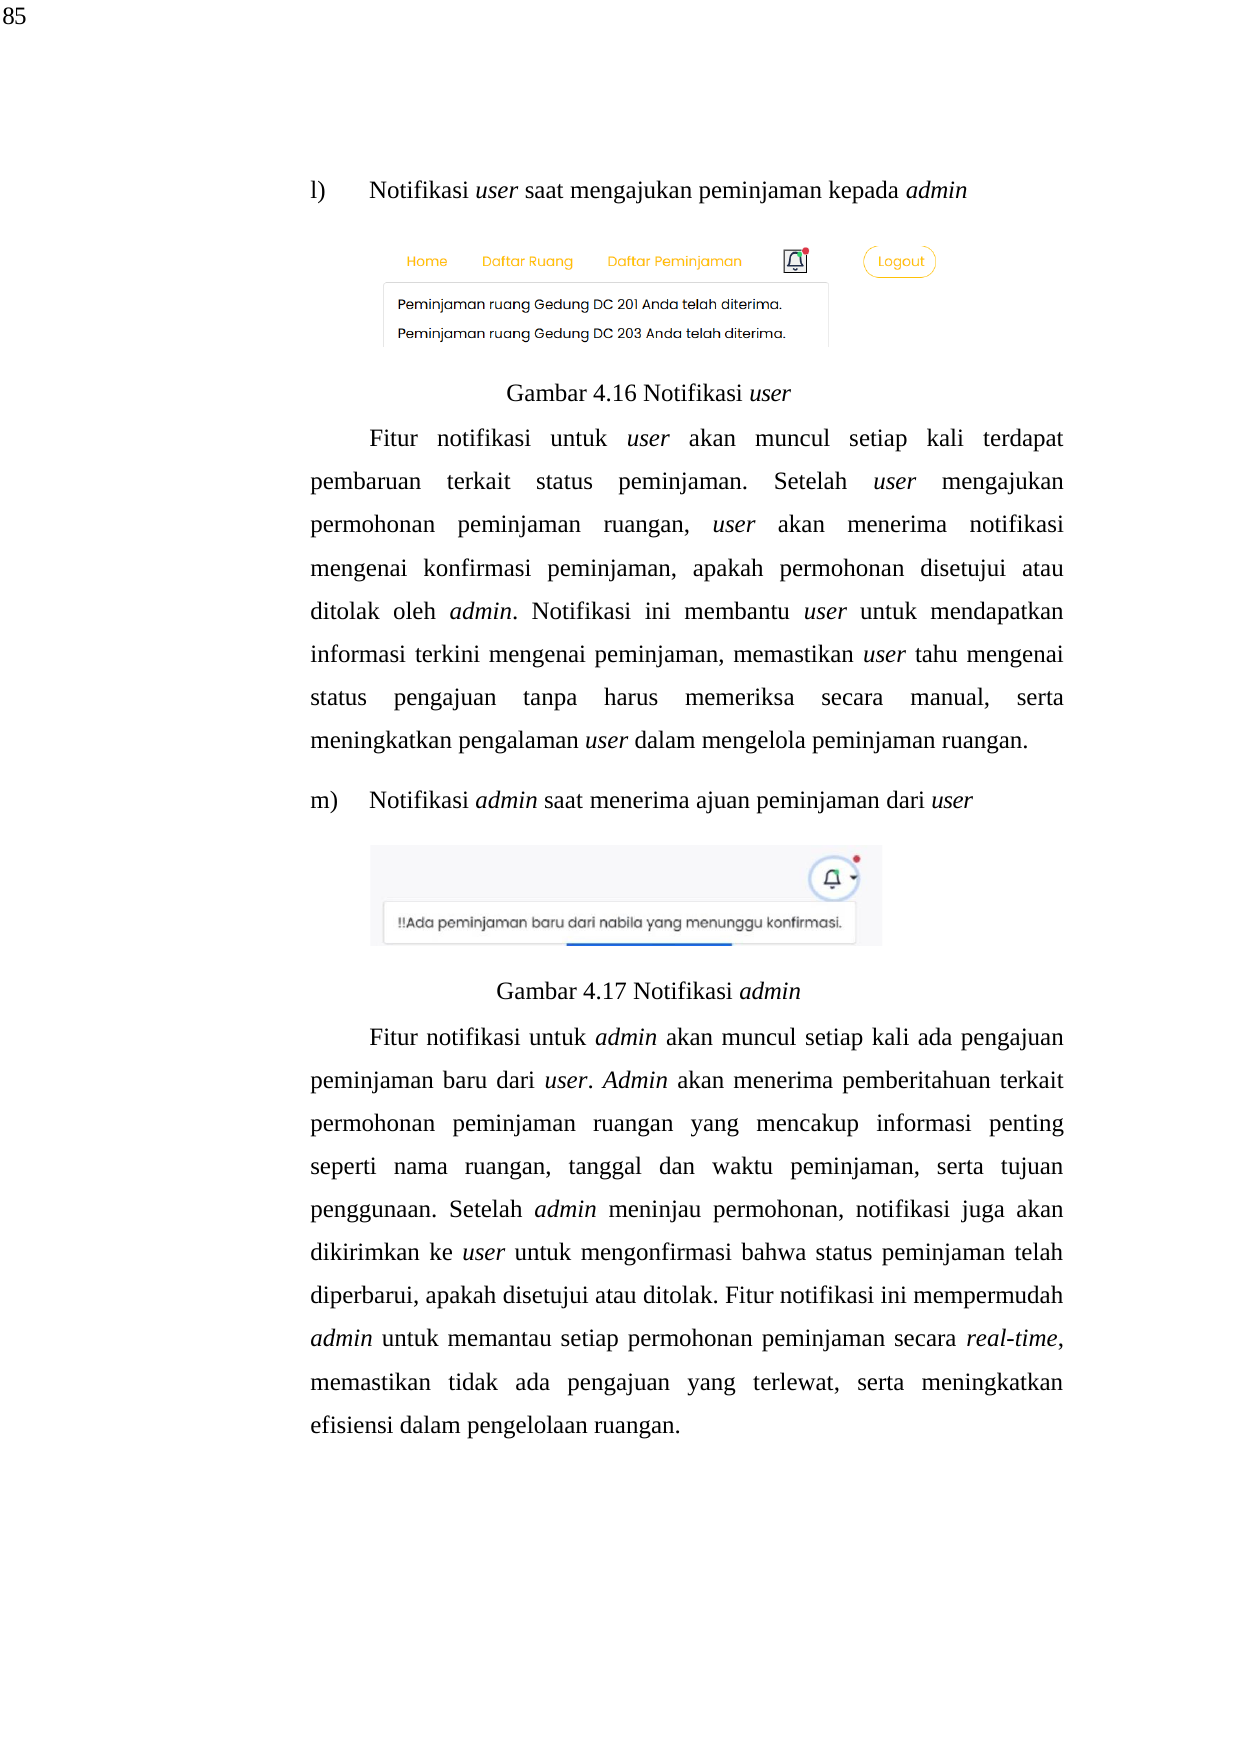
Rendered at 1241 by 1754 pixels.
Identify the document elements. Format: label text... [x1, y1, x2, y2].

list Notifikasi admin saat menerima ajuan peminjaman dari user [310, 786, 1078, 814]
picture [370, 845, 883, 946]
text Fitur notifikasi untuk admin akan muncul setiap kali ada pengajuan peminjaman baru dari user. Admin akan menerima pemberitahuan terkait permohonan peminjaman ruangan yang mencakup informasi penting seperti nama ruangan, tanggal dan waktu peminjaman, serta tujuan penggunaan. Setelah admin meninjau permohonan, notifikasi juga akan dikirimkan ke user untuk mengonfirmasi bahwa status peminjaman telah diperbarui, apakah disetujui atau ditolak. Fitur notifikasi ini mempermudah admin untuk memantau setiap permohonan peminjaman secara real-time, memastikan tidak ada pengajuan yang terlewat, serta meningkatkan efisiensi dalam pengelolaan ruangan. [310, 1022, 1064, 1438]
picture [383, 246, 936, 347]
text Gambar 4.17 Notifikasi admin [496, 976, 1078, 1005]
text Fitur notifikasi untuk user akan muncul setiap kali terdapat pembaruan terkait status peminjaman. Setelah user mengajukan permohonan peminjaman ruangan, user akan menerima notifikasi mengenai konfirmasi peminjaman, apakah permohonan disetujui atau ditolak oleh admin. Notifikasi ini membantu user untuk mendapatkan informasi terkini mengenai peminjaman, memastikan user tahu mengenai status pengajuan tanpa harus memeriksa secara manual, serta meningkatkan pengalaman user dalam mengelola peminjaman ruangan. [310, 423, 1064, 754]
list Notifikasi user saat mengajukan peminjaman kepada admin [310, 175, 1078, 203]
text Gambar 4.16 Notifikasi user [506, 378, 1078, 407]
